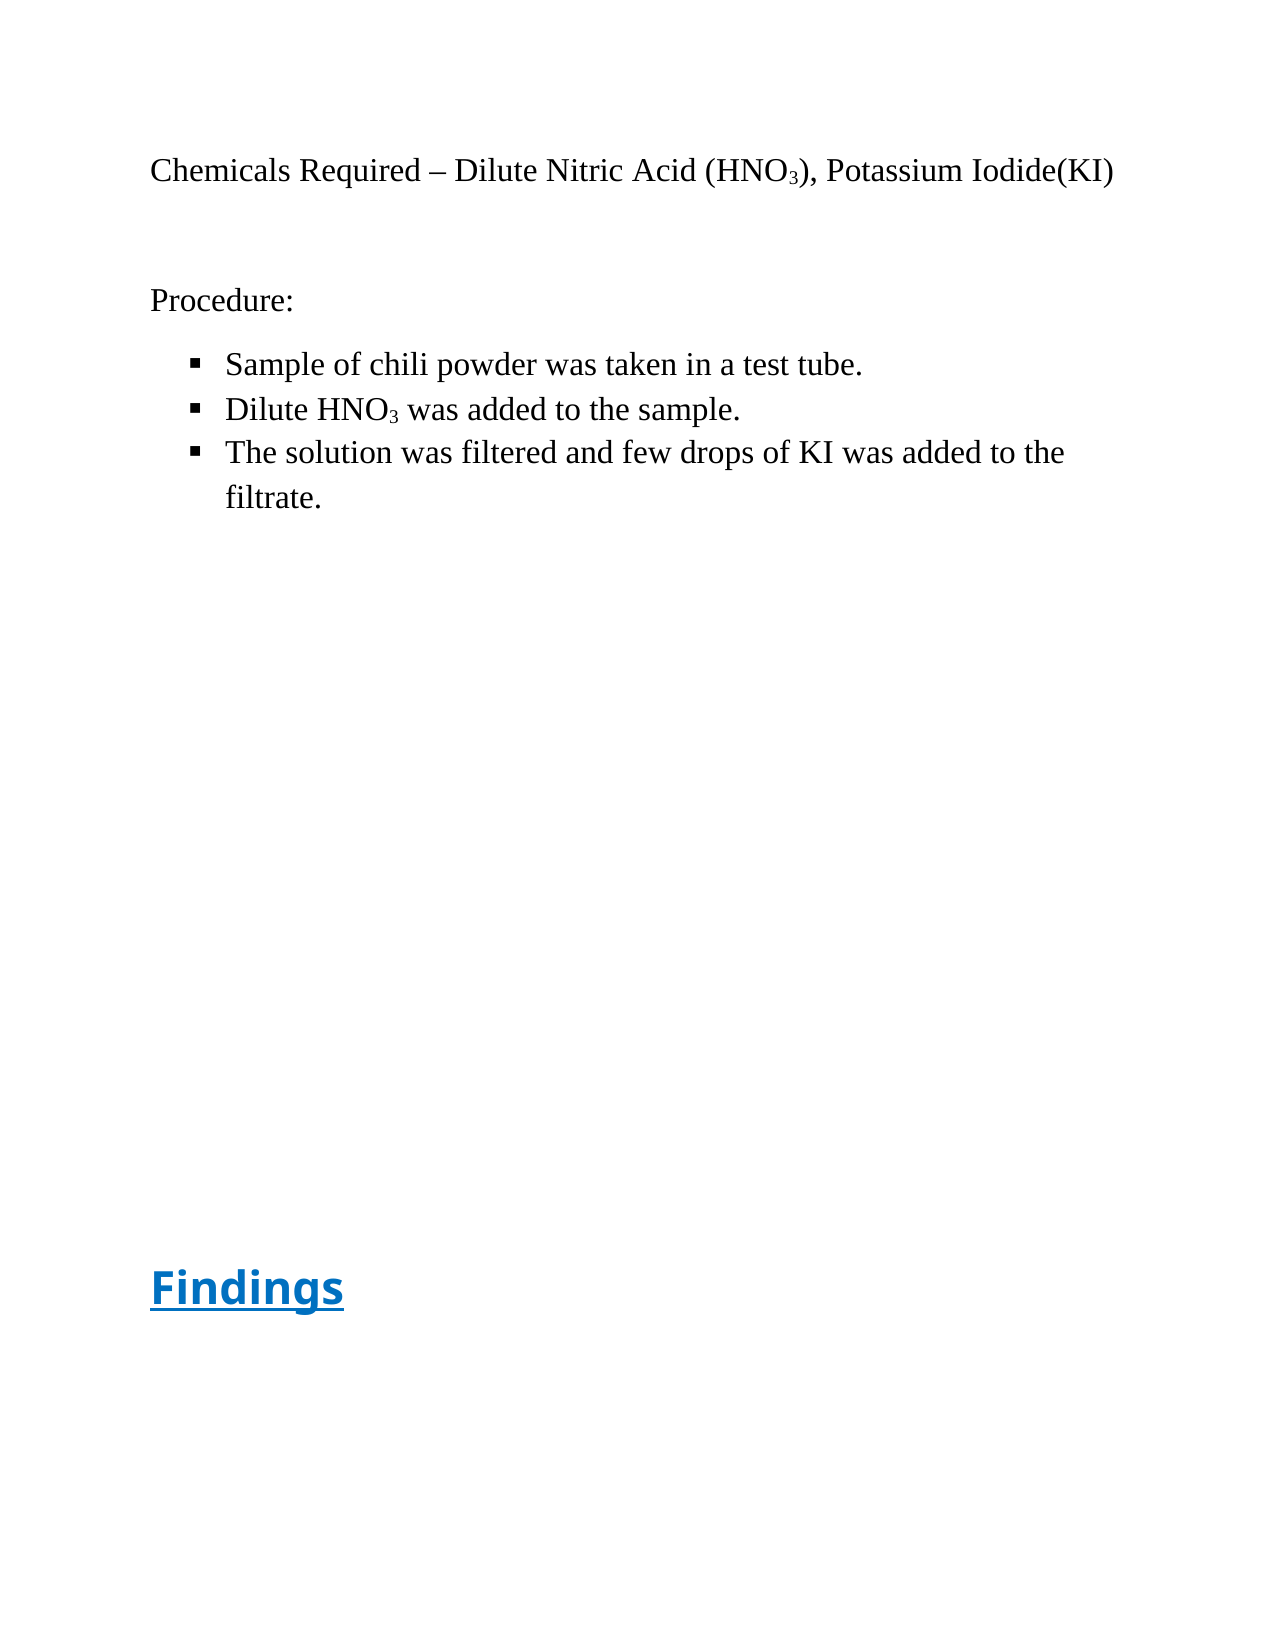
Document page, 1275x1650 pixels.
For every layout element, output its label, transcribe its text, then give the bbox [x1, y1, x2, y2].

list The solution was filtered and few drops of KI was added to the filtrate. [187, 433, 1125, 515]
list Dilute HNO3 was added to the sample. [187, 389, 1125, 427]
list Sample of chili powder was taken in a test tube. [187, 345, 1125, 383]
text Chemicals Required – Dilute Nitric Acid (HNO3), Potassium Iodide(KI) [150, 150, 1125, 188]
text Findings [150, 1256, 1125, 1318]
text Procedure: [150, 280, 1125, 318]
